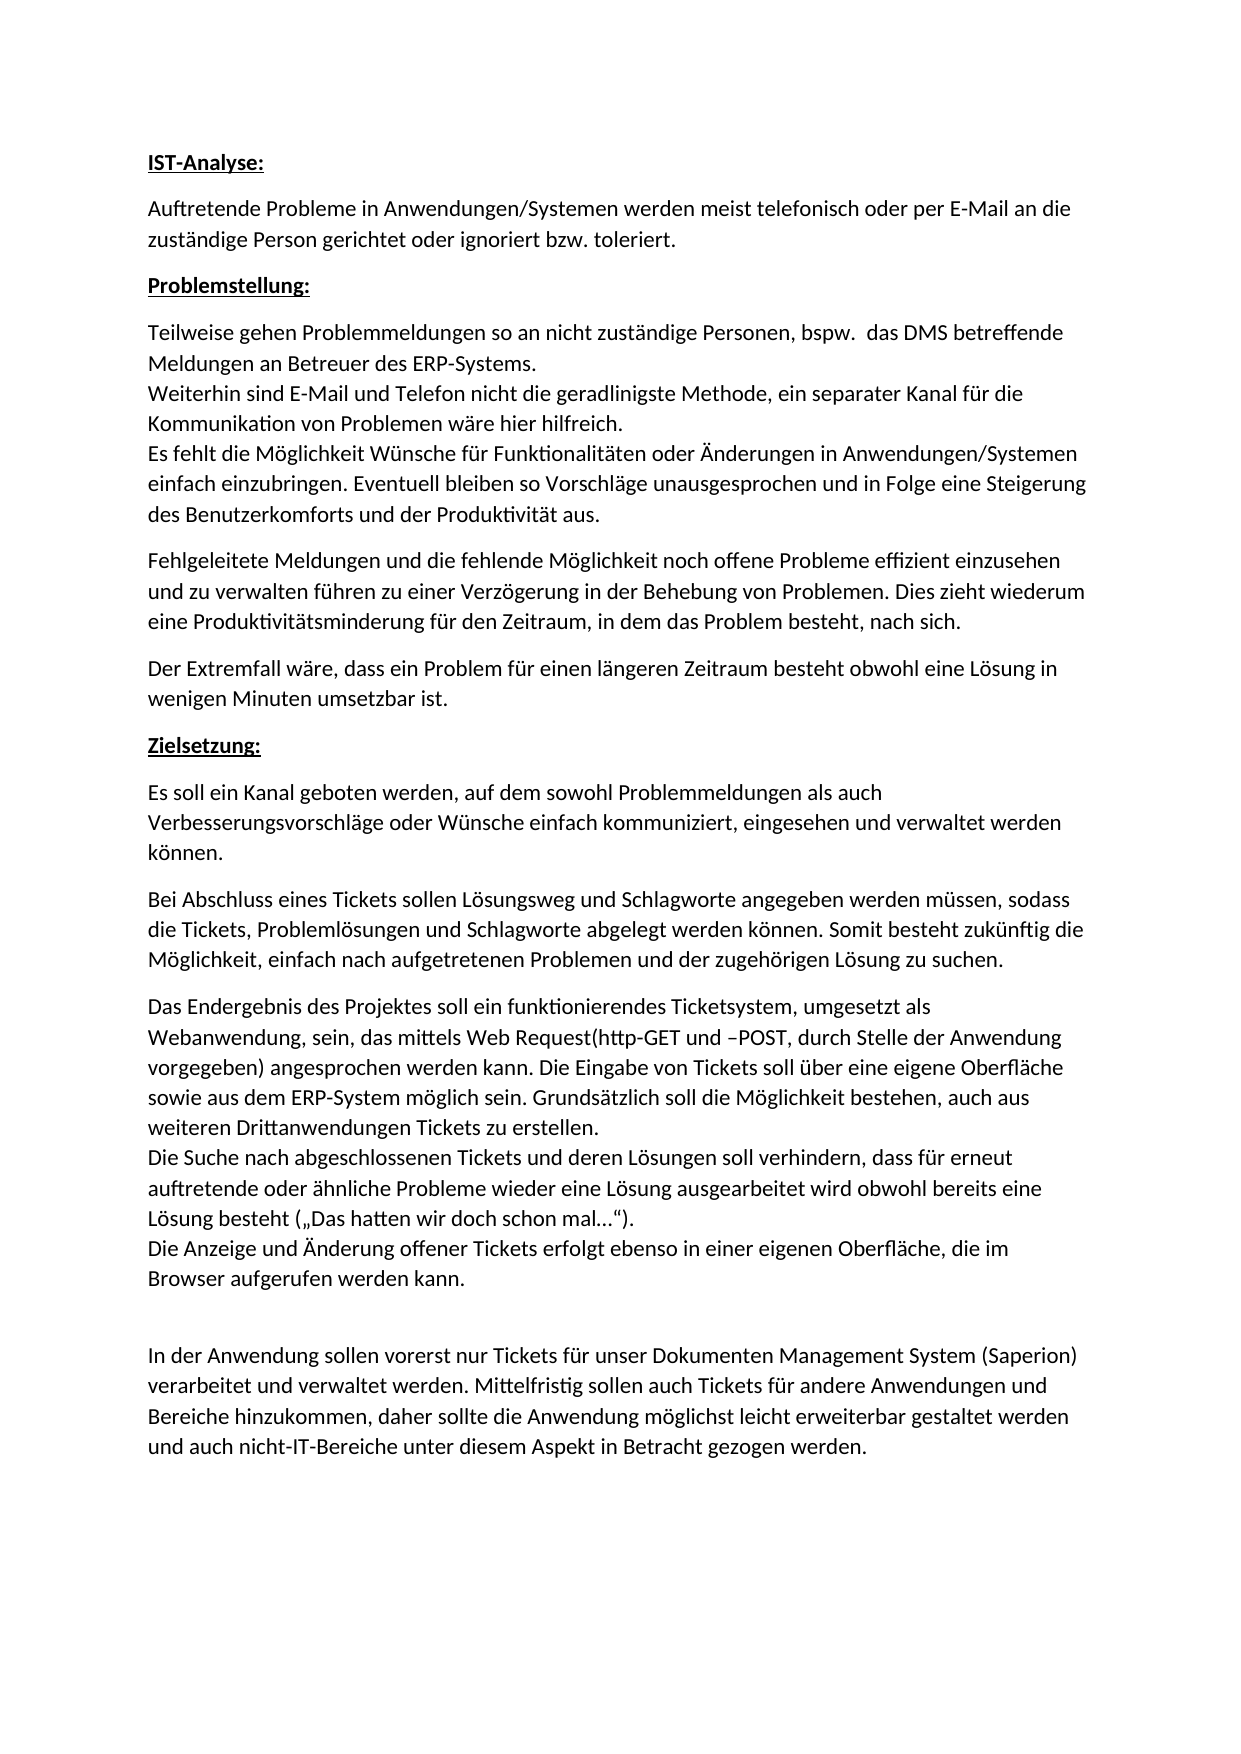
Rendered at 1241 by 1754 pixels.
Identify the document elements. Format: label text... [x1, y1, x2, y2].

text Es soll ein Kanal geboten werden, auf dem sowohl Problemmeldungen als auch Verbesserungsvorschläge oder Wünsche einfach kommuniziert, eingesehen und verwaltet werden können. [148, 778, 1093, 866]
text Zielsetzung: [148, 731, 1093, 759]
text Das Endergebnis des Projektes soll ein funktionierendes Ticketsystem, umgesetzt als Webanwendung, sein, das mittels Web Request(http-GET und –POST, durch Stelle der Anwendung vorgegeben) angesprochen werden kann. Die Eingabe von Tickets soll über eine eigene Oberfläche sowie aus dem ERP-System möglich sein. Grundsätzlich soll die Möglichkeit bestehen, auch aus weiteren Drittanwendungen Tickets zu erstellen. Die Suche nach abgeschlossenen Tickets und deren Lösungen soll verhindern, dass für erneut auftretende oder ähnliche Probleme wieder eine Lösung ausgearbeitet wird obwohl bereits eine Lösung besteht („Das hatten wir doch schon mal…“). Die Anzeige und Änderung offener Tickets erfolgt ebenso in einer eigenen Oberfläche, die im Browser aufgerufen werden kann. [148, 992, 1093, 1292]
text Fehlgeleitete Meldungen und die fehlende Möglichkeit noch offene Probleme effizient einzusehen und zu verwalten führen zu einer Verzögerung in der Behebung von Problemen. Dies zieht wiederum eine Produktivitätsminderung für den Zeitraum, in dem das Problem besteht, nach sich. [148, 547, 1093, 635]
text In der Anwendung sollen vorerst nur Tickets für unser Dokumenten Management System (Saperion) verarbeitet und verwaltet werden. Mittelfristig sollen auch Tickets für andere Anwendungen und Bereiche hinzukommen, daher sollte die Anwendung möglichst leicht erweiterbar gestaltet werden und auch nicht-IT-Bereiche unter diesem Aspekt in Betracht gezogen werden. [148, 1311, 1093, 1460]
text Der Extremfall wäre, dass ein Problem für einen längeren Zeitraum besteht obwohl eine Lösung in wenigen Minuten umsetzbar ist. [148, 654, 1093, 712]
text Problemstellung: [148, 272, 1093, 299]
text IST-Analyse: [148, 148, 1093, 176]
text Teilweise gehen Problemmeldungen so an nicht zuständige Personen, bspw. das DMS betreffende Meldungen an Betreuer des ERP-Systems. Weiterhin sind E-Mail und Telefon nicht die geradlinigste Methode, ein separater Kanal für die Kommunikation von Problemen wäre hier hilfreich. Es fehlt die Möglichkeit Wünsche für Funktionalitäten oder Änderungen in Anwendungen/Systemen einfach einzubringen. Eventuell bleiben so Vorschläge unausgesprochen und in Folge eine Steigerung des Benutzerkomforts und der Produktivität aus. [148, 318, 1093, 528]
text Auftretende Probleme in Anwendungen/Systemen werden meist telefonisch oder per E-Mail an die zuständige Person gerichtet oder ignoriert bzw. toleriert. [148, 194, 1093, 253]
text Bei Abschluss eines Tickets sollen Lösungsweg und Schlagworte angegeben werden müssen, sodass die Tickets, Problemlösungen und Schlagworte abgelegt werden können. Somit besteht zukünftig die Möglichkeit, einfach nach aufgetretenen Problemen und der zugehörigen Lösung zu suchen. [148, 885, 1093, 973]
